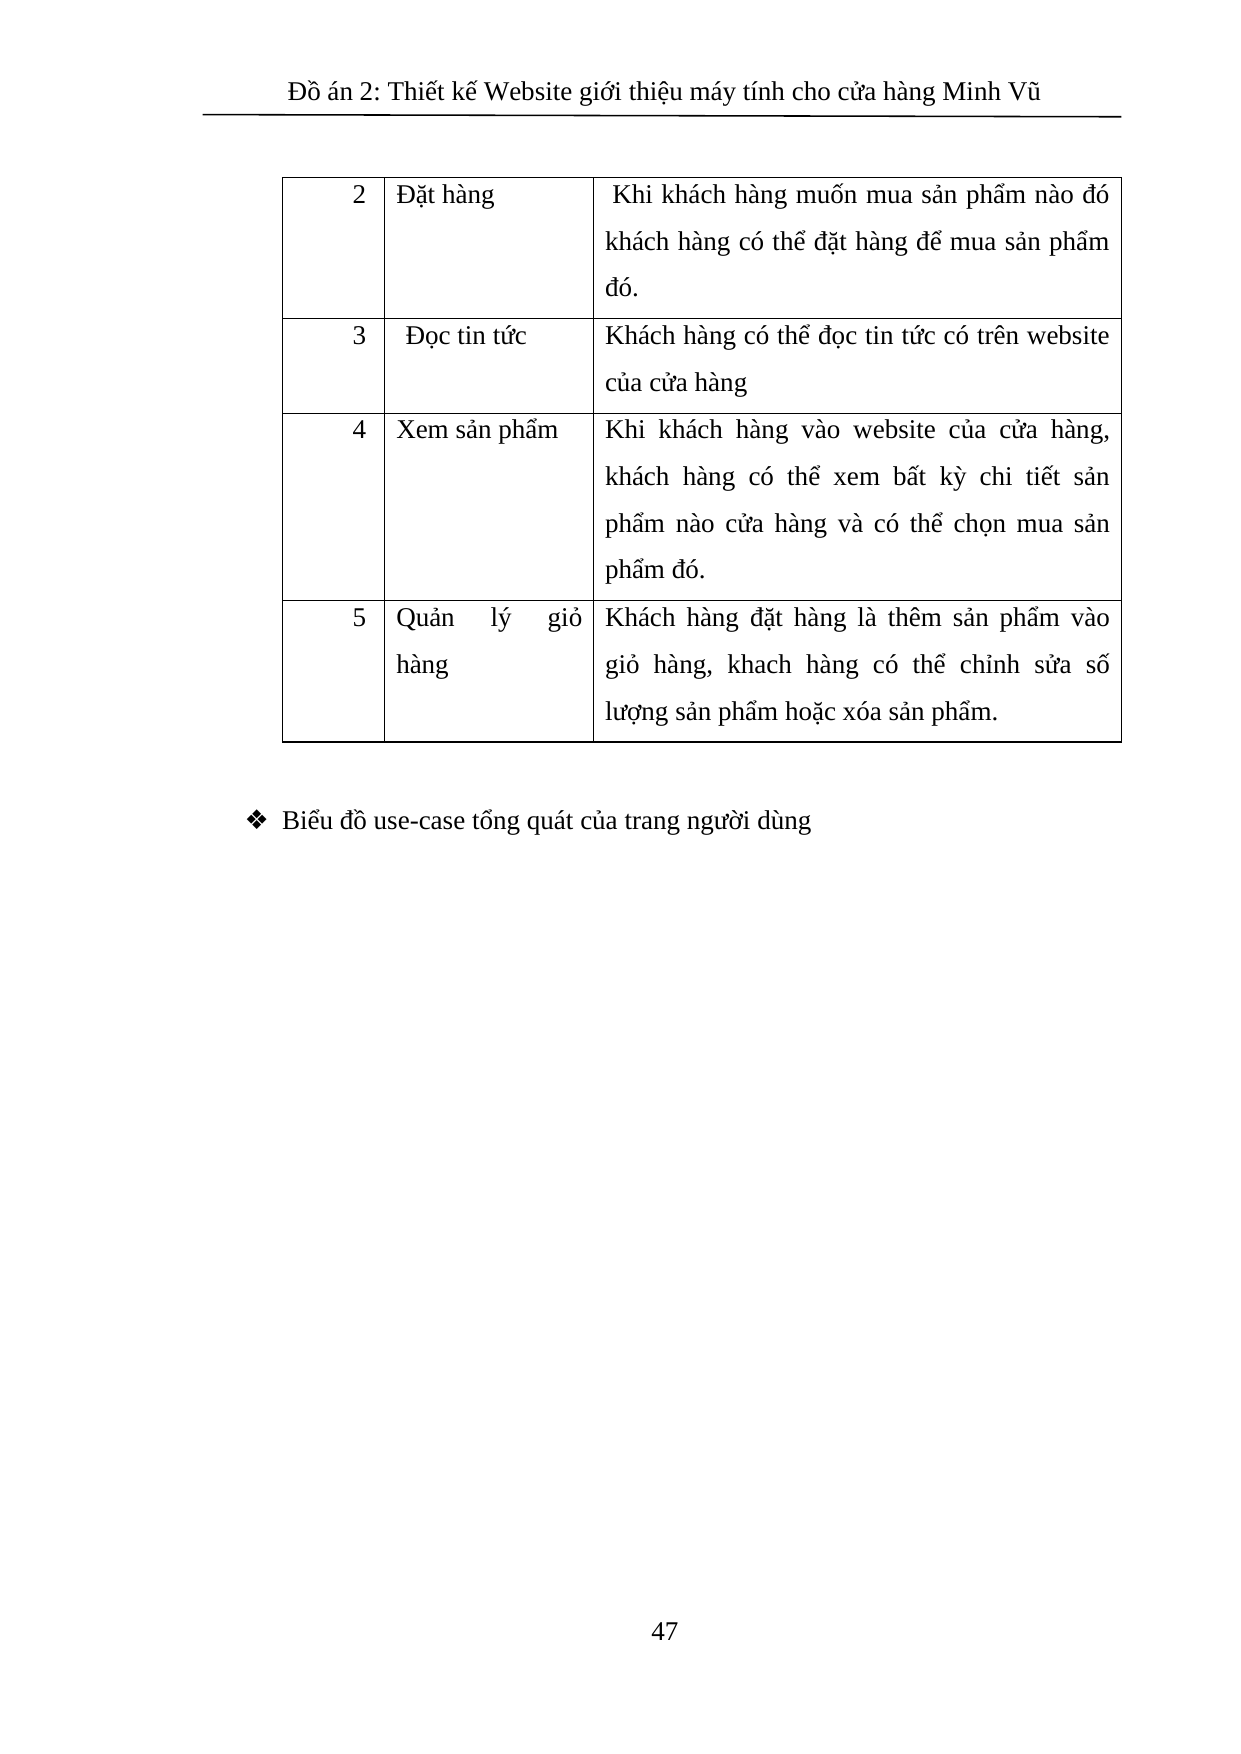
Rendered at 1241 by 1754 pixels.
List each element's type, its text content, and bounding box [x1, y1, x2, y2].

table_cell Quản lý giỏ hàng [385, 601, 593, 741]
table_cell 5 [283, 601, 384, 741]
table_cell 4 [283, 414, 384, 600]
table_cell Khi khách hàng muốn mua sản phẩm nào đó khách hàng có thể đặt hàng để mua sản phẩm đó. [594, 178, 1121, 318]
table_cell Khi khách hàng vào website của cửa hàng, khách hàng có thể xem bất kỳ chi tiết sản phẩm nào cửa hàng và có thể chọn mua sản phẩm đó. [594, 414, 1121, 600]
list Biểu đồ use-case tổng quát của trang người dùng [282, 789, 1122, 844]
table_cell Xem sản phẩm [385, 414, 593, 600]
table_cell Đọc tin tức [385, 319, 593, 413]
table_cell 3 [283, 319, 384, 413]
table_cell 2 [283, 178, 384, 318]
table_cell Khách hàng có thể đọc tin tức có trên website của cửa hàng [594, 319, 1121, 413]
table_cell Đặt hàng [385, 178, 593, 318]
table_cell Khách hàng đặt hàng là thêm sản phẩm vào giỏ hàng, khach hàng có thể chỉnh sửa số lượng sản phẩm hoặc xóa sản phẩm. [594, 601, 1121, 741]
